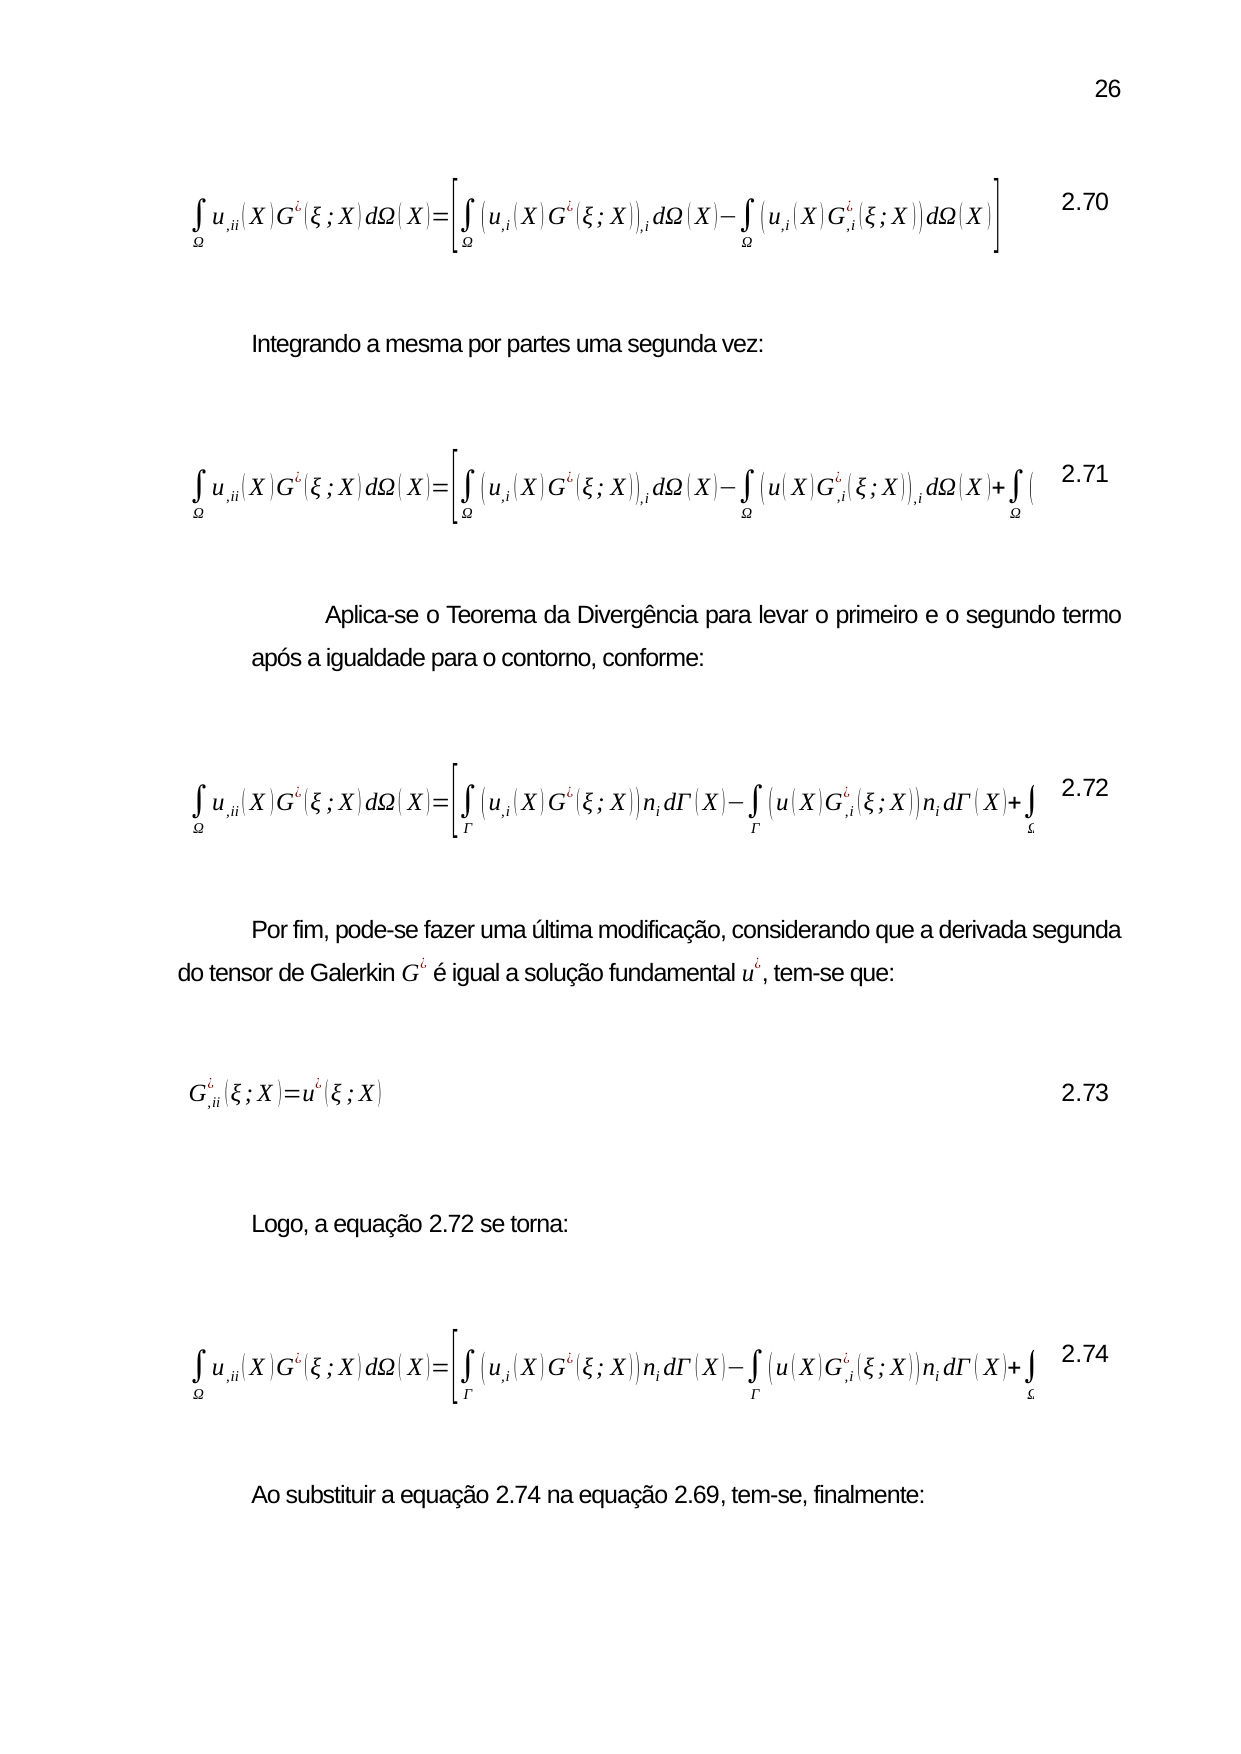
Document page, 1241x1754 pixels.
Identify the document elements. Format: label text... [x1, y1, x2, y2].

text Logo, a equação 2.72 se torna: [177, 1209, 1122, 1238]
table_header [177, 449, 1033, 541]
table_header [177, 177, 1033, 269]
table_header [177, 1329, 1033, 1421]
text Integrando a mesma por partes uma segunda vez: [177, 329, 1122, 358]
text Aplica-se o Teorema da Divergência para levar o primeiro e o segundo termo após a igualdade para o contorno, conforme: [251, 600, 1122, 672]
text Ao substituir a equação 2.74 na equação 2.69, tem-se, finalmente: [177, 1481, 1122, 1509]
table_header [177, 763, 1033, 855]
table_header [177, 1078, 1033, 1149]
text Por fim, pode-se fazer uma última modificação, considerando que a derivada segunda do tensor de Galerkin é igual a solução fundamental , tem-se que: [177, 915, 1122, 987]
